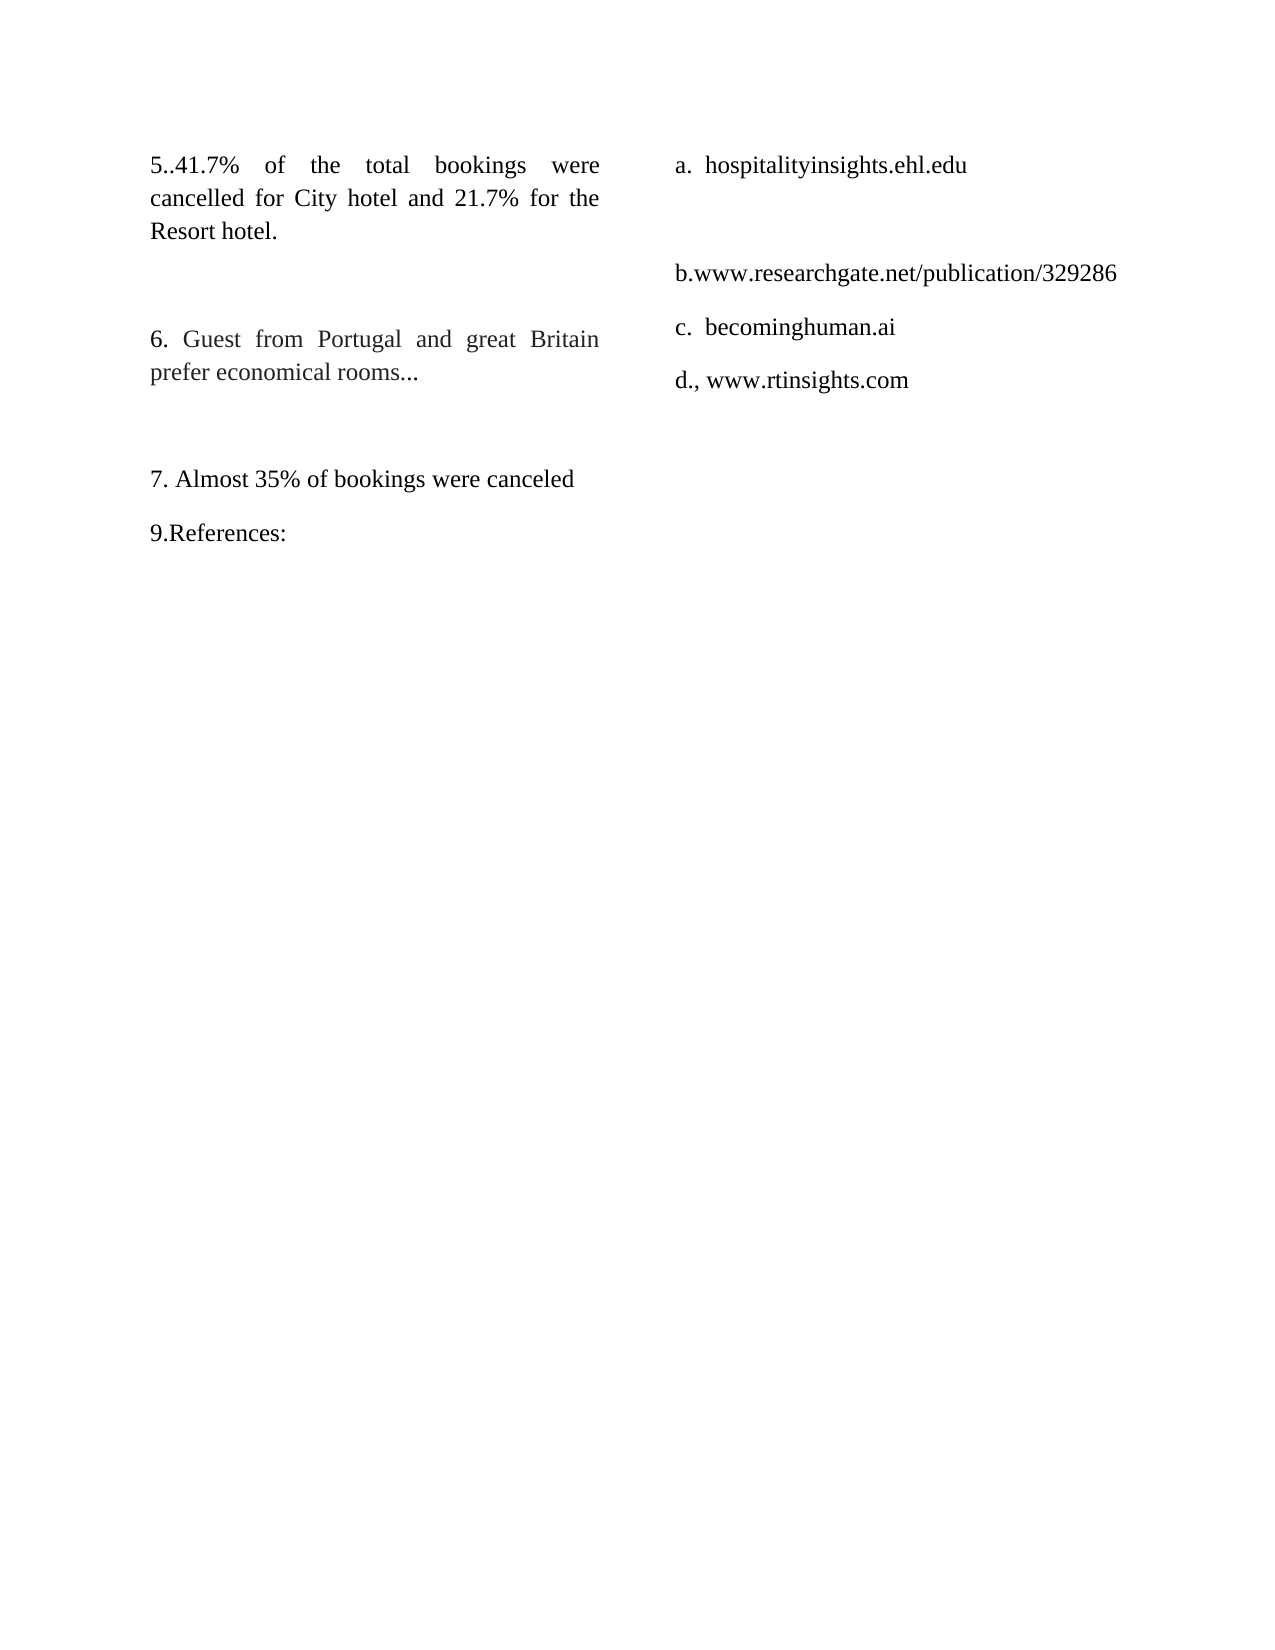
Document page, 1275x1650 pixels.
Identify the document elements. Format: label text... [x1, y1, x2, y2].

text 7. Almost 35% of bookings were canceled [150, 464, 600, 493]
text a. hospitalityinsights.ehl.edu [675, 150, 1125, 179]
text b.www.researchgate.net/publication/329286 [675, 258, 1125, 286]
text d., www.rtinsights.com [675, 365, 1125, 394]
text 9.References: [150, 518, 600, 547]
text c. becominghuman.ai [675, 312, 1125, 340]
text 6. Guest from Portugal and great Britain prefer economical rooms... [150, 324, 600, 386]
text 5..41.7% of the total bookings were cancelled for City hotel and 21.7% for the Resort hotel. [150, 150, 600, 245]
